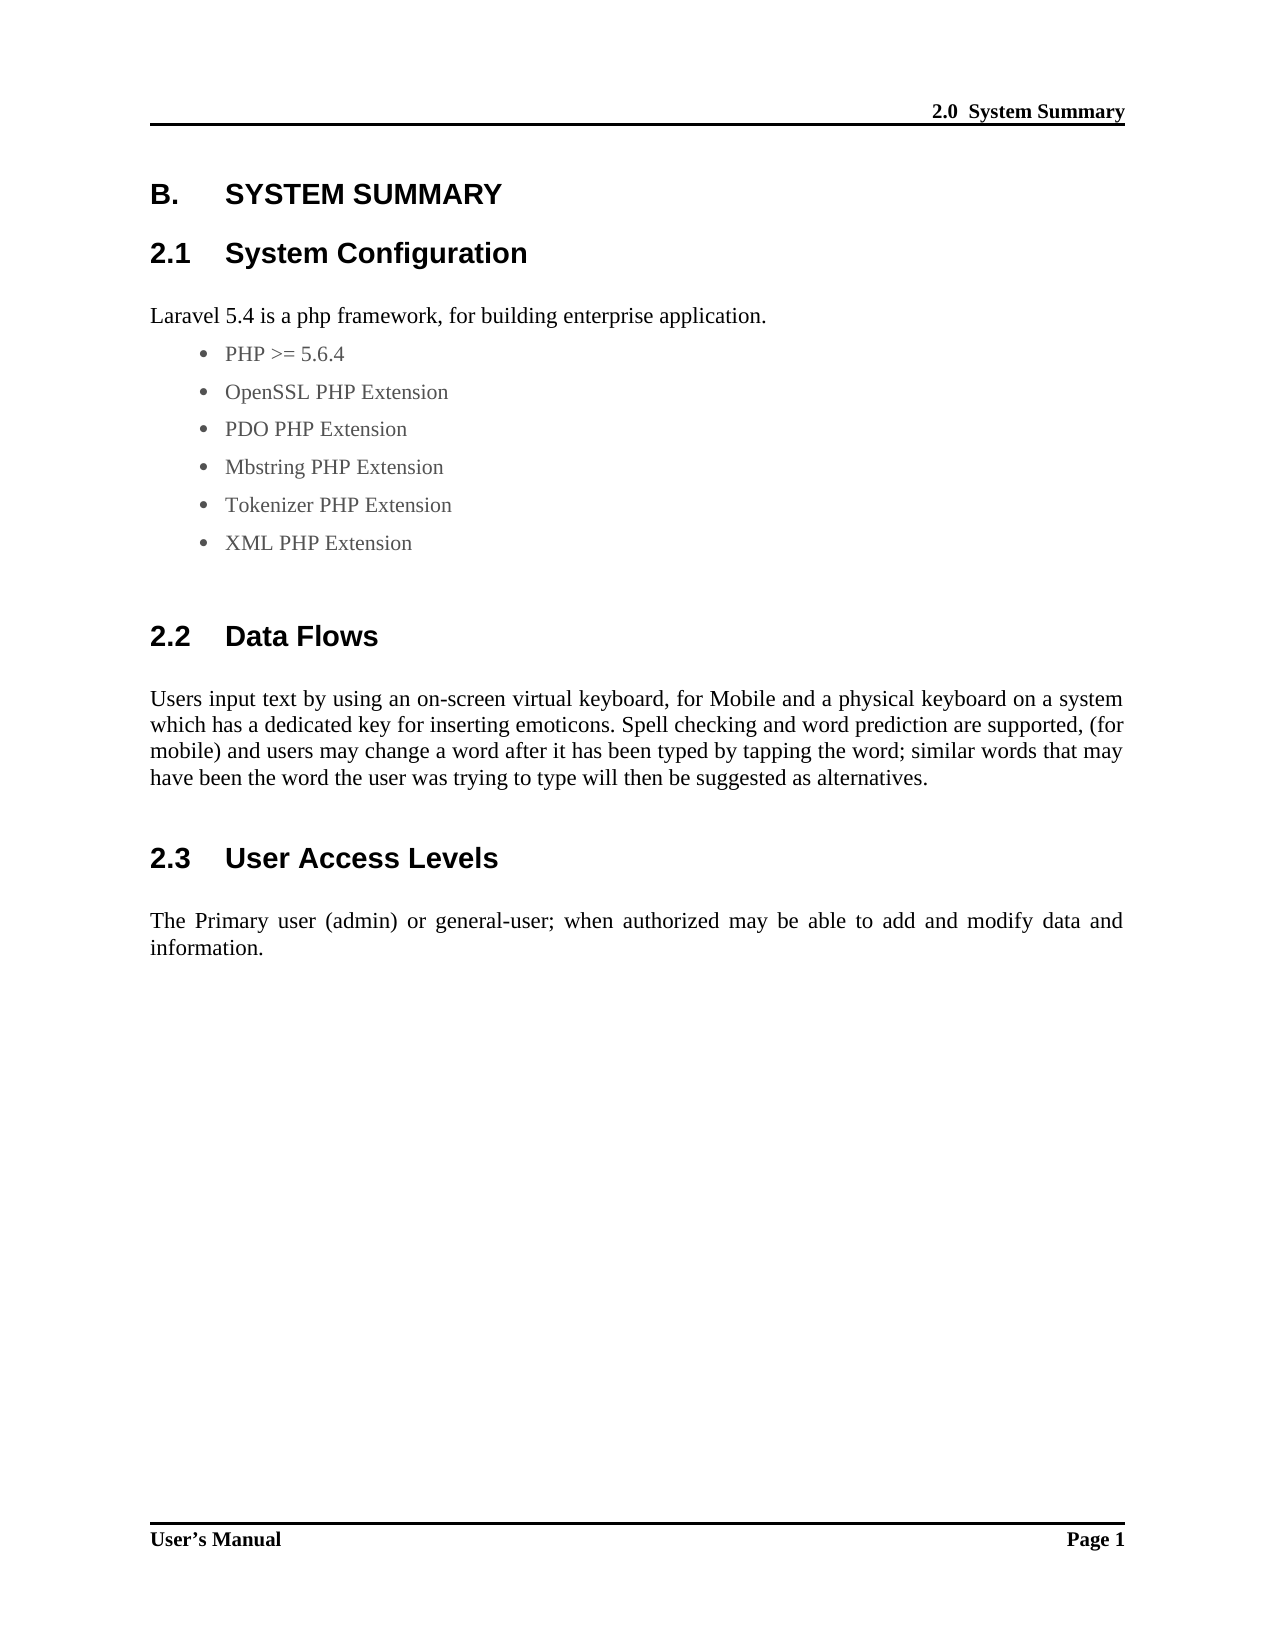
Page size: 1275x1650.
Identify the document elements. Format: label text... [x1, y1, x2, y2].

subtitle 2.1 System Configuration [150, 236, 1125, 269]
text The Primary user (admin) or general-user; when authorized may be able to add and modify data and information. [150, 908, 1125, 960]
list Tokenizer PHP Extension [200, 492, 1112, 517]
list PHP >= 5.6.4 [200, 341, 1112, 366]
list OpenSSL PHP Extension [200, 379, 1112, 404]
list Mbstring PHP Extension [200, 454, 1112, 479]
text Users input text by using an on-screen virtual keyboard, for Mobile and a physical keyboard on a system which has a dedicated key for inserting emoticons. Spell checking and word prediction are supported, (for mobile) and users may change a word after it has been typed by tapping the word; similar words that may have been the word the user was trying to type will then be suggested as alternatives. [150, 685, 1125, 790]
list PDO PHP Extension [200, 416, 1112, 442]
subtitle 2.2 Data Flows [150, 618, 1125, 652]
subtitle SYSTEM SUMMARY [150, 177, 1125, 211]
list XML PHP Extension [200, 529, 1112, 555]
subtitle 2.3 User Access Levels [150, 841, 1125, 875]
text Laravel 5.4 is a php framework, for building enterprise application. [150, 302, 1125, 328]
